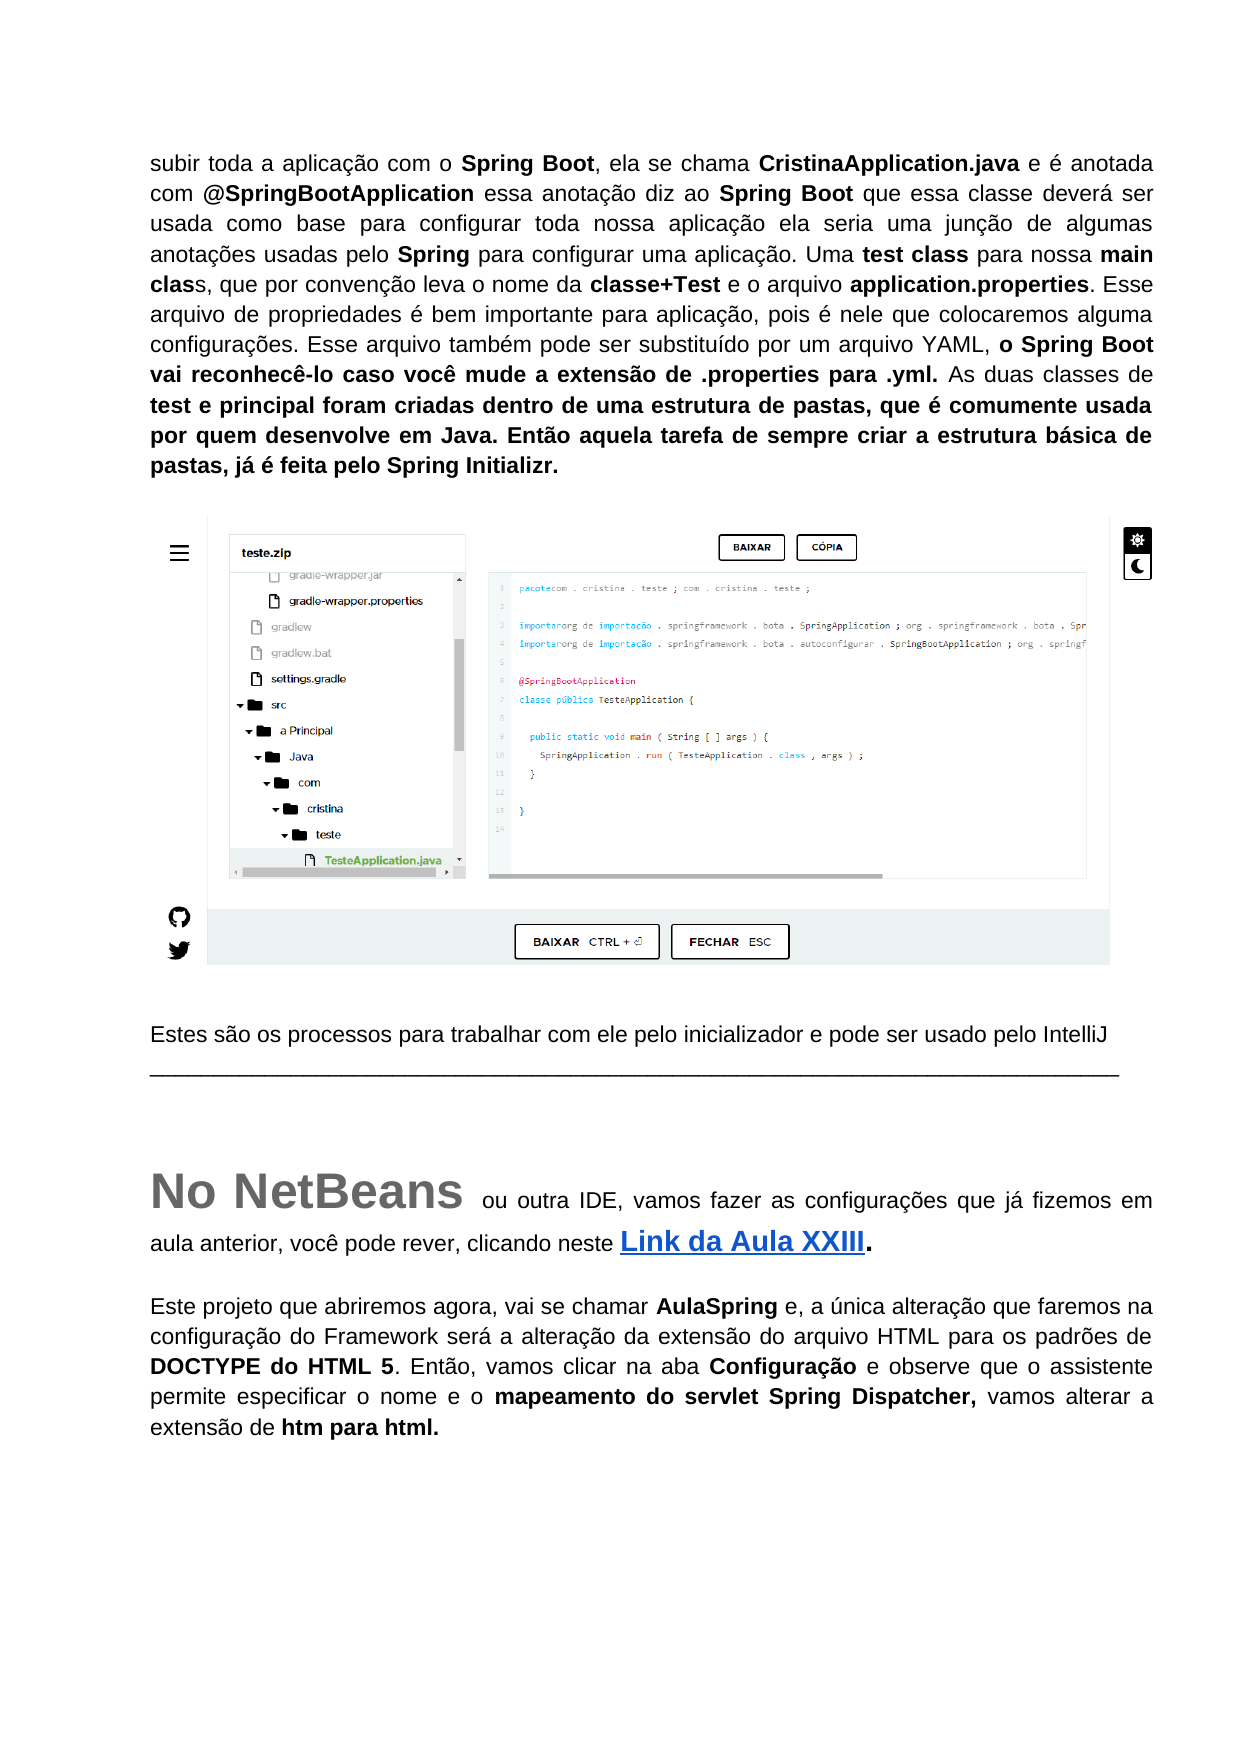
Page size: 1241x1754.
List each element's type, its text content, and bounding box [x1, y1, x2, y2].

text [150, 150, 1153, 478]
text Estes são os processos para trabalhar com ele pelo inicializador e pode ser usado pelo IntelliJ [150, 1021, 1153, 1048]
picture [153, 516, 1158, 965]
text No NetBeans ou outra IDE, vamos fazer as configurações que já fizemos em aula anterior, você pode rever, clicando neste Link da Aula XXIII. [150, 1161, 1153, 1257]
text Este projeto que abriremos agora, vai se chamar AulaSpring e, a única alteração que faremos na configuração do Framework será a alteração da extensão do arquivo HTML para os padrões de DOCTYPE do HTML 5. Então, vamos clicar na aba Configuração e observe que o assistente permite especificar o nome e o mapeamento do servlet Spring Dispatcher, vamos alterar a extensão de htm para html. [150, 1293, 1153, 1440]
text ____________________________________________________________________________ [150, 1051, 1153, 1078]
